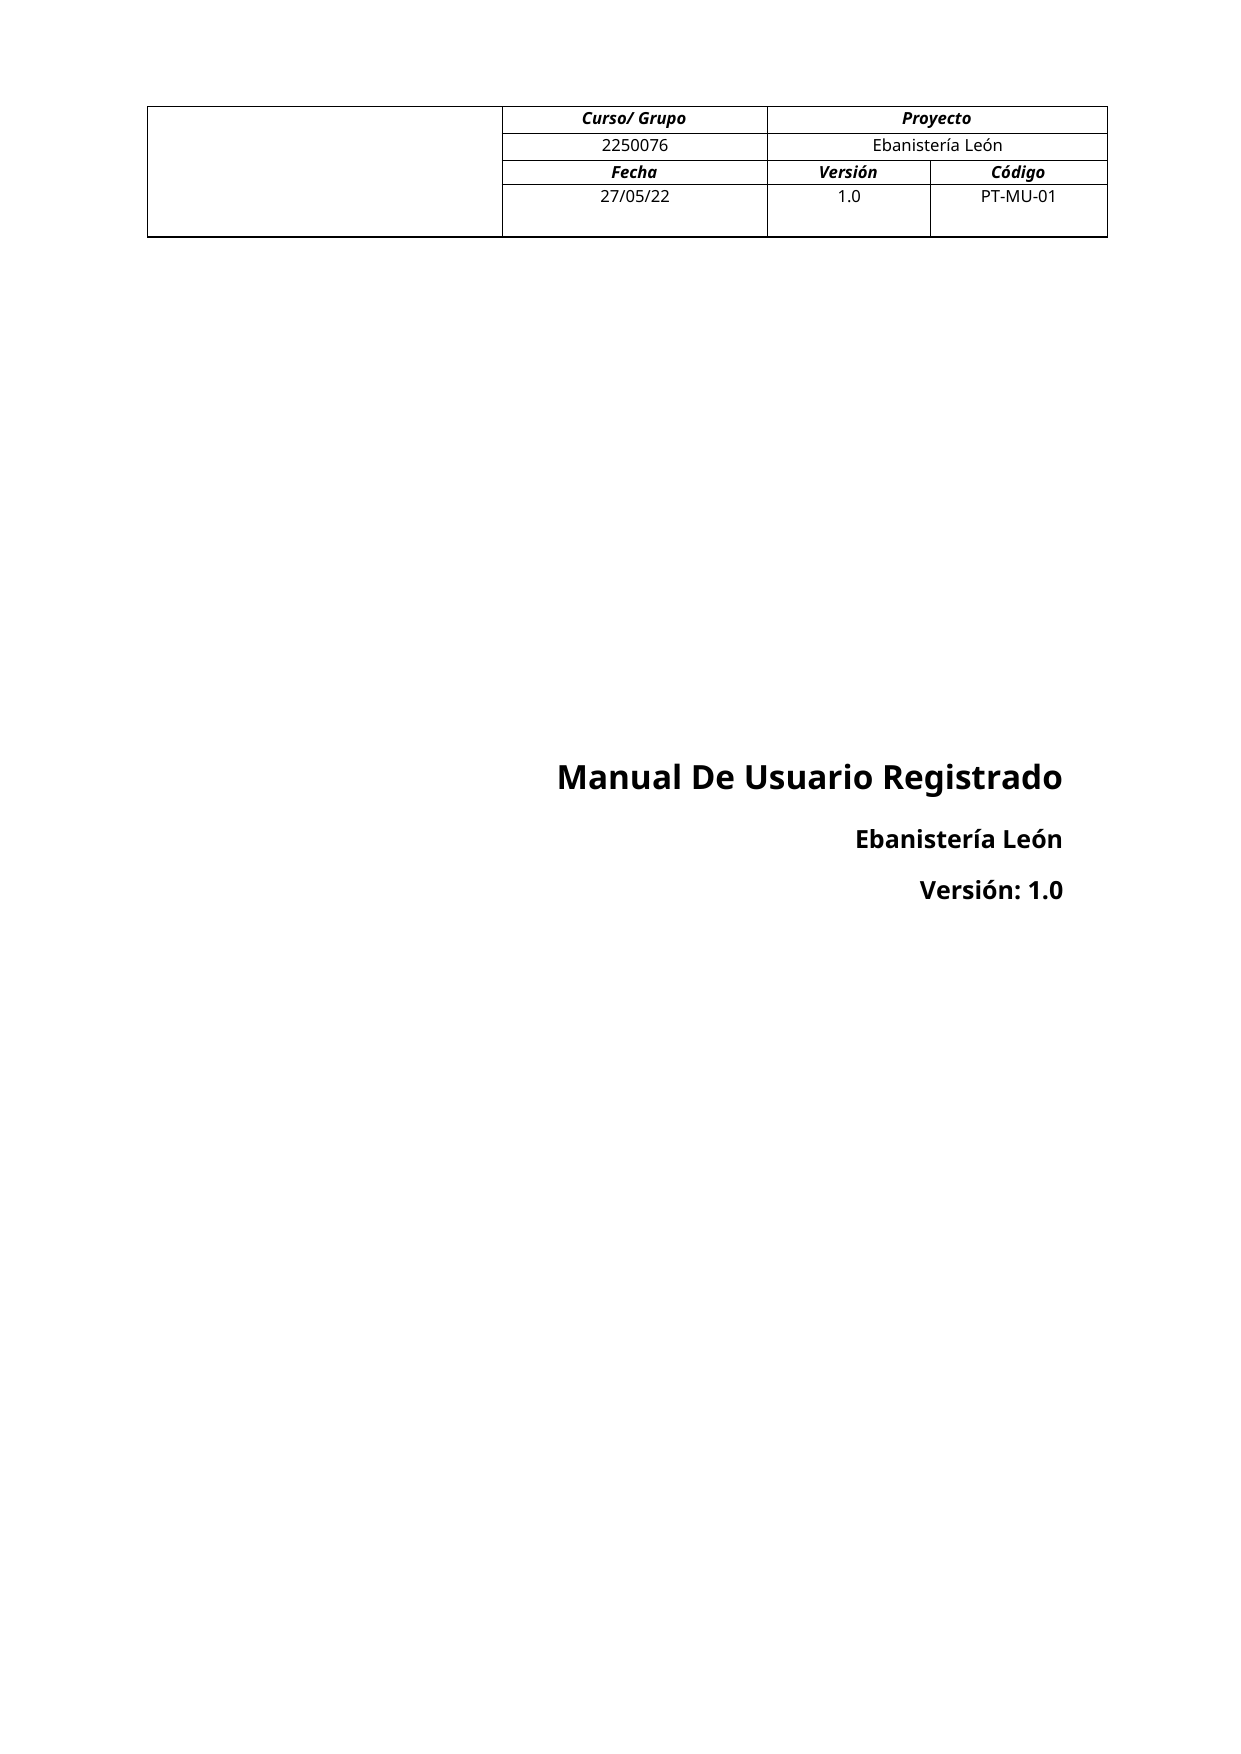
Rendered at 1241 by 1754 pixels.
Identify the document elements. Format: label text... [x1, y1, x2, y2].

title Ebanistería León [177, 822, 1063, 856]
title Manual De Usuario Registrado [177, 754, 1063, 799]
title Versión: 1.0 [177, 873, 1063, 907]
